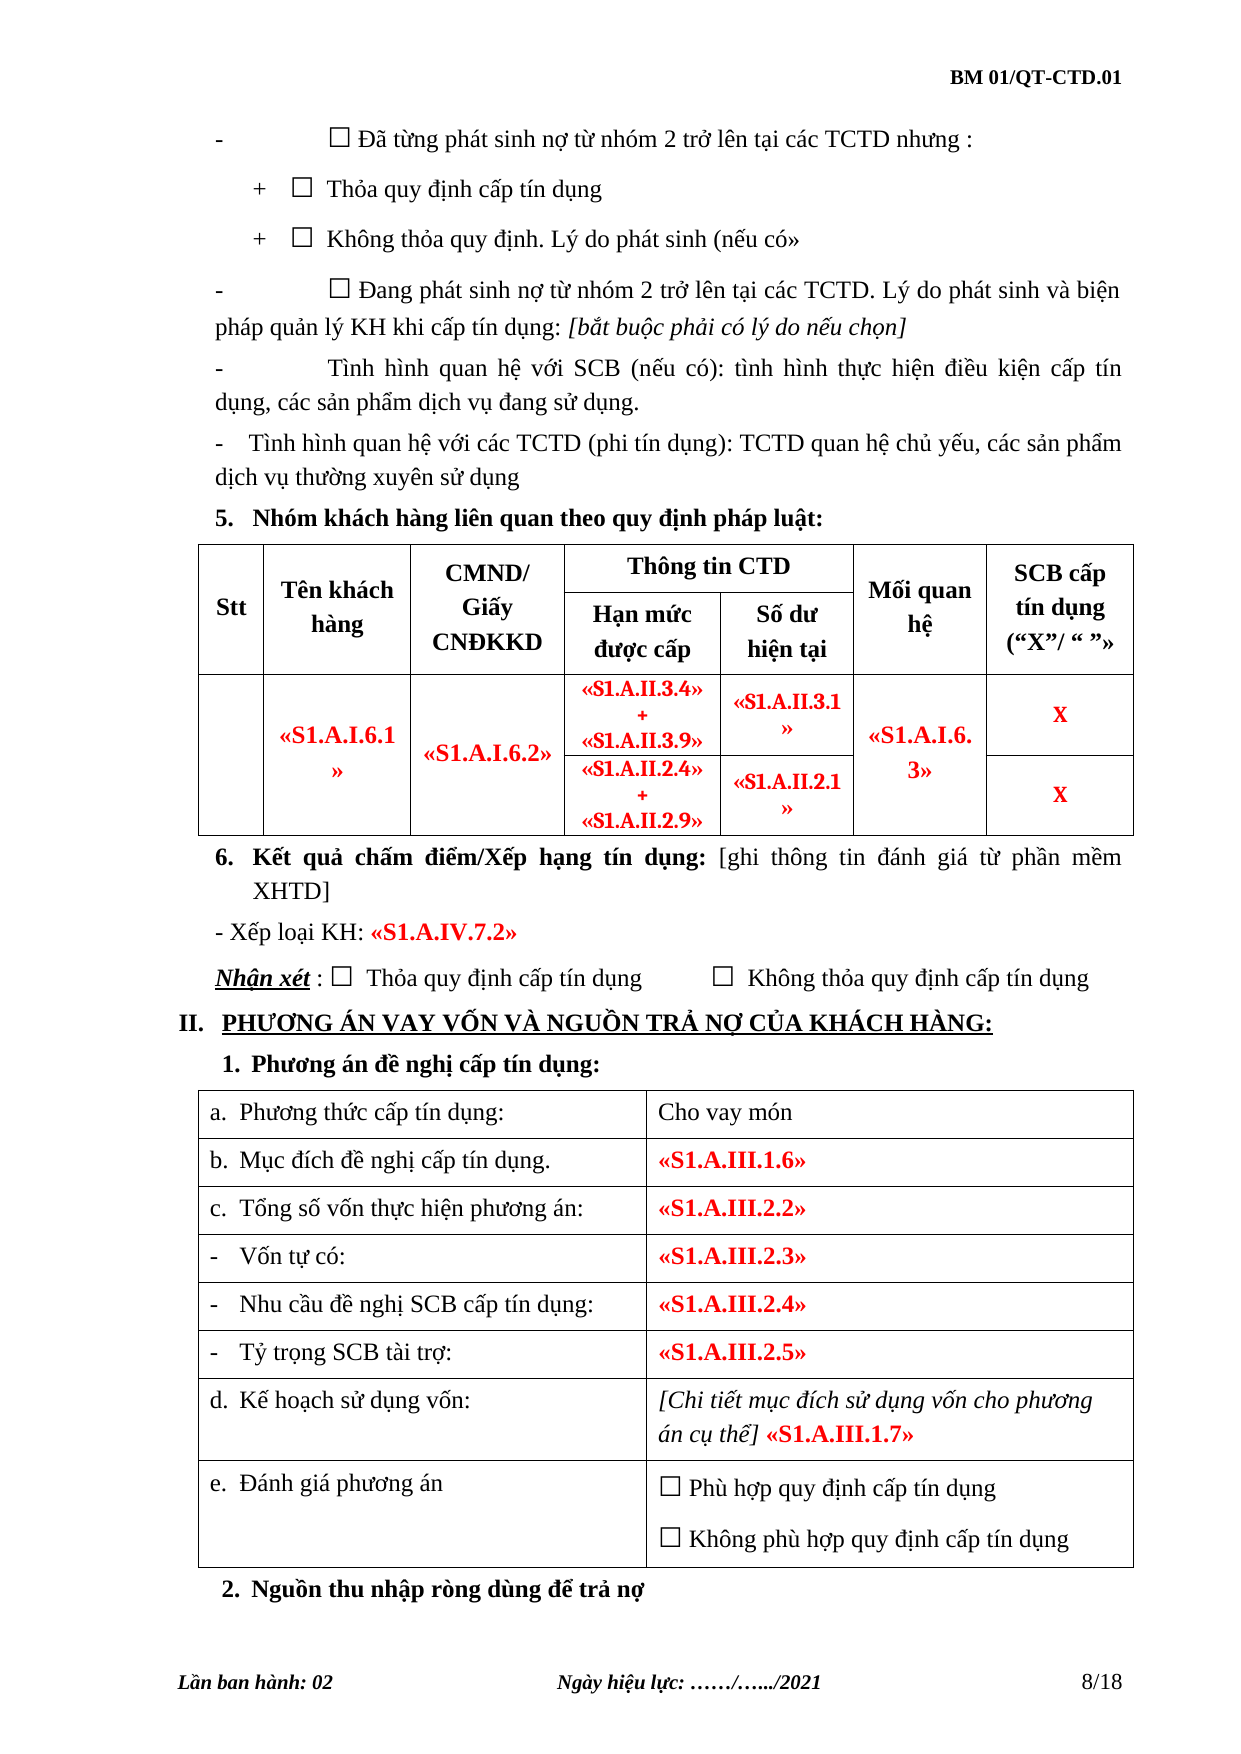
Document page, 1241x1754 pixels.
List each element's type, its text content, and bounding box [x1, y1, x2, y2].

list Nguồn thu nhập ròng dùng để trả nợ [221, 1574, 1122, 1603]
table_cell «S1.A.III.2.2» [647, 1187, 1133, 1234]
table_header CMND/ Giấy CNĐKKD [411, 545, 564, 674]
table_header Mối quan hệ [854, 545, 986, 674]
table_cell Hạn mức được cấp [565, 593, 720, 674]
table_cell «S1.A.II.2.4» + «S1.A.II.2.9» [565, 756, 720, 834]
table_cell «S1.A.I.6.3» [854, 675, 986, 834]
table_cell X [987, 675, 1133, 754]
list Thỏa quy định cấp tín dụng [252, 168, 1122, 205]
table_cell Phù hợp quy định cấp tín dụng Không phù hợp quy định cấp tín dụng [647, 1461, 1133, 1567]
table_cell «S1.A.III.2.3» [647, 1235, 1133, 1282]
table_header Stt [199, 545, 263, 674]
table_cell Vốn tự có: [199, 1235, 646, 1282]
list PHƯƠNG ÁN VAY VỐN VÀ NGUỒN TRẢ NỢ CỦA KHÁCH HÀNG: [178, 1008, 1122, 1037]
table_cell Kế hoạch sử dụng vốn: [199, 1379, 646, 1460]
text - Tình hình quan hệ với các TCTD (phi tín dụng): TCTD quan hệ chủ yếu, các sản phẩm dịch vụ thường xuyên sử dụng [215, 428, 1122, 491]
list Tình hình quan hệ với SCB (nếu có): tình hình thực hiện điều kiện cấp tín dụng, các sản phẩm dịch vụ đang sử dụng. [215, 353, 1122, 416]
table_cell «S1.A.III.1.6» [647, 1139, 1133, 1186]
list Đang phát sinh nợ từ nhóm 2 trở lên tại các TCTD. Lý do phát sinh và biện pháp quản lý KH khi cấp tín dụng: [bắt buộc phải có lý do nếu chọn] [215, 269, 1122, 341]
table_cell «S1.A.II.2.1» [721, 756, 853, 834]
list Nhóm khách hàng liên quan theo quy định pháp luật: [215, 503, 1122, 532]
table_cell Số dư hiện tại [721, 593, 853, 674]
text - Xếp loại KH: «S1.A.IV.7.2» [177, 917, 1122, 946]
table_header Tên khách hàng [264, 545, 410, 674]
table_cell «S1.A.I.6.2» [411, 675, 564, 834]
table_header Phương thức cấp tín dụng: [199, 1091, 646, 1138]
table_cell «S1.A.III.2.4» [647, 1283, 1133, 1330]
list Phương án đề nghị cấp tín dụng: [222, 1049, 1122, 1078]
text Nhận xét : Thỏa quy định cấp tín dụng Không thỏa quy định cấp tín dụng [177, 958, 1122, 995]
table_header Cho vay món [647, 1091, 1133, 1138]
table_cell Tổng số vốn thực hiện phương án: [199, 1187, 646, 1234]
table_cell Tỷ trọng SCB tài trợ: [199, 1331, 646, 1378]
table_cell [Chi tiết mục đích sử dụng vốn cho phương án cụ thể] «S1.A.III.1.7» [647, 1379, 1133, 1460]
table_cell X [987, 756, 1133, 834]
list Không thỏa quy định. Lý do phát sinh (nếu có» [252, 219, 1122, 256]
table_cell Nhu cầu đề nghị SCB cấp tín dụng: [199, 1283, 646, 1330]
list Đã từng phát sinh nợ từ nhóm 2 trở lên tại các TCTD nhưng : [215, 118, 1122, 155]
table_cell «S1.A.II.3.1» [721, 675, 853, 754]
list Kết quả chấm điểm/Xếp hạng tín dụng: [ghi thông tin đánh giá từ phần mềm XHTD] [215, 842, 1122, 905]
table_header Thông tin CTD [565, 545, 853, 592]
table_cell [199, 675, 263, 834]
table_cell «S1.A.III.2.5» [647, 1331, 1133, 1378]
table_cell «S1.A.II.3.4» + «S1.A.II.3.9» [565, 675, 720, 754]
table_cell «S1.A.I.6.1» [264, 675, 410, 834]
table_header SCB cấp tín dụng (“X”/ “ ”» [987, 545, 1133, 674]
table_cell Mục đích đề nghị cấp tín dụng. [199, 1139, 646, 1186]
table_cell Đánh giá phương án [199, 1461, 646, 1567]
